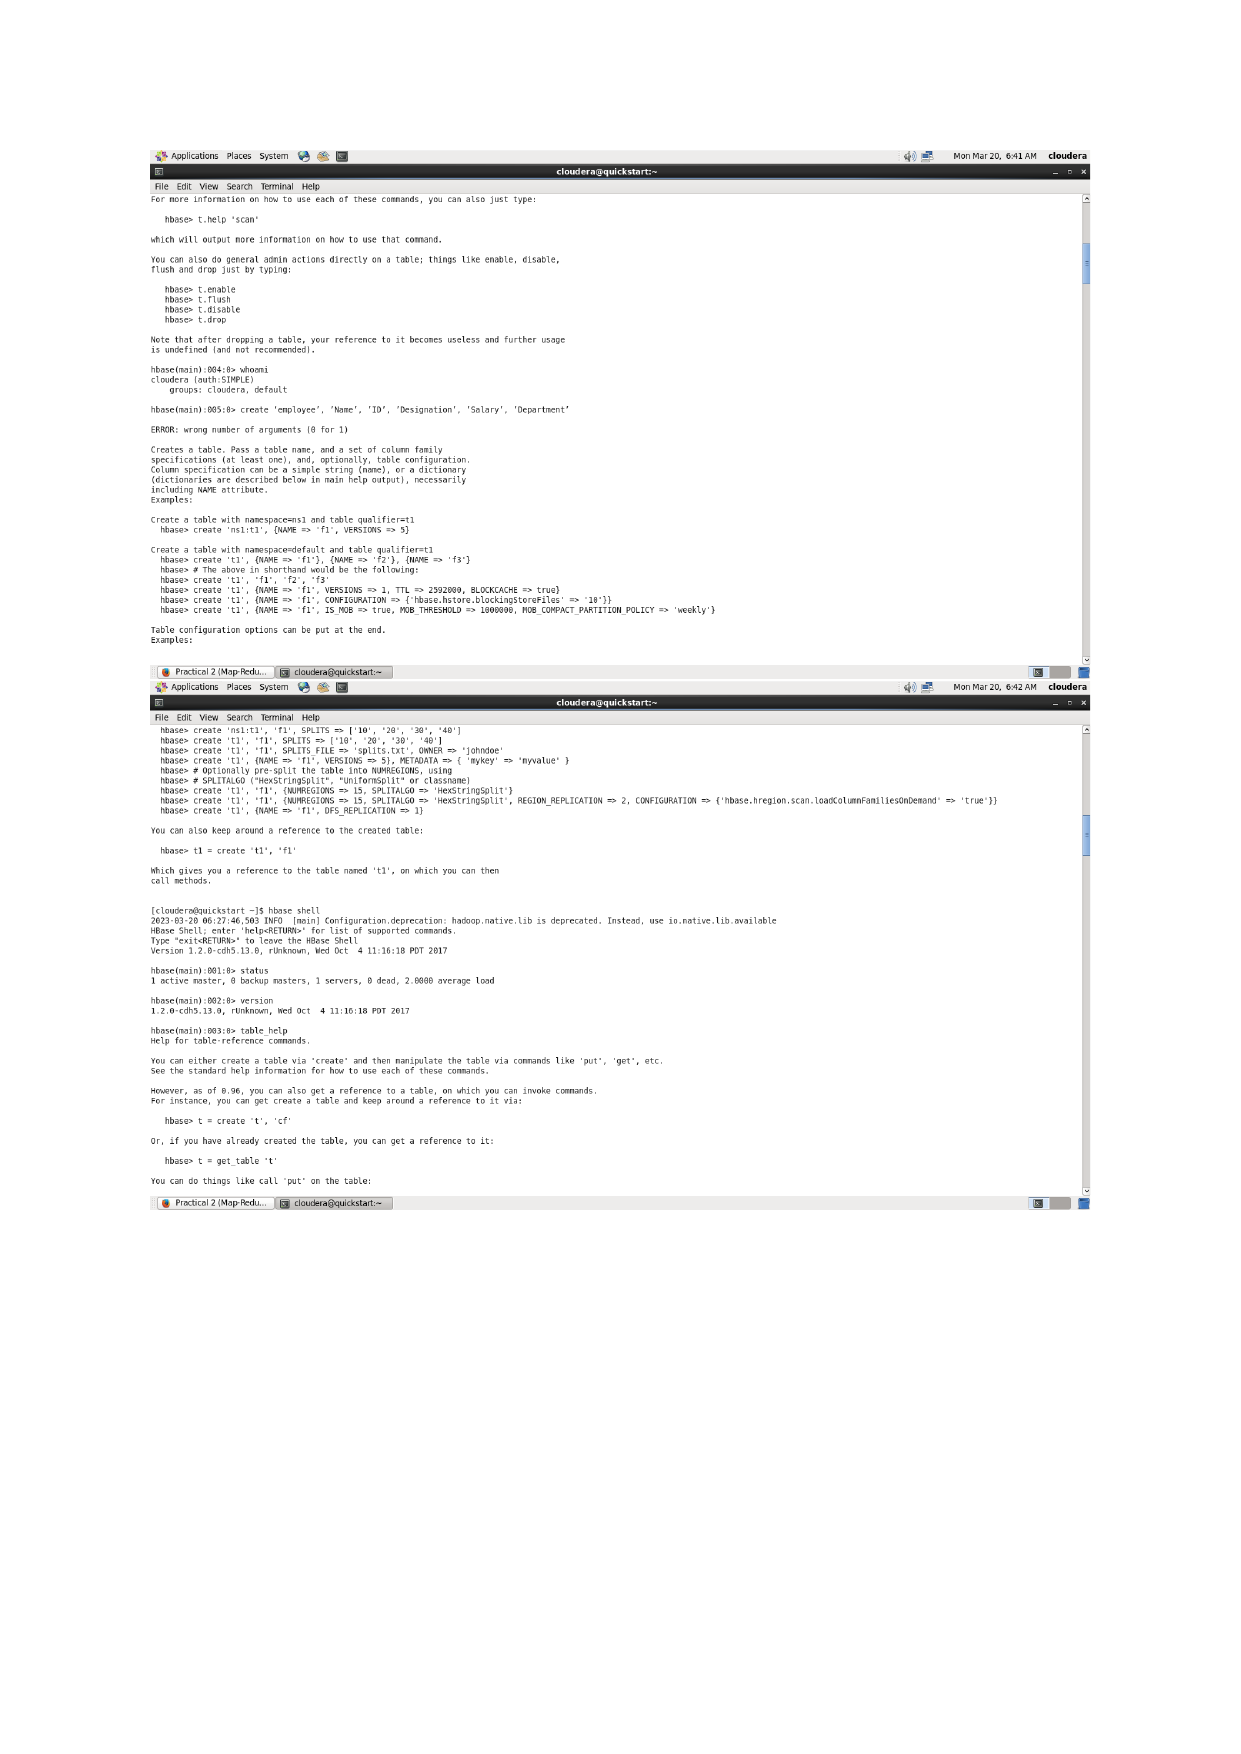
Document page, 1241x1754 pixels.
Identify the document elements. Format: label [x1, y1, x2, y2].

picture [150, 681, 1091, 1210]
picture [150, 150, 1091, 679]
